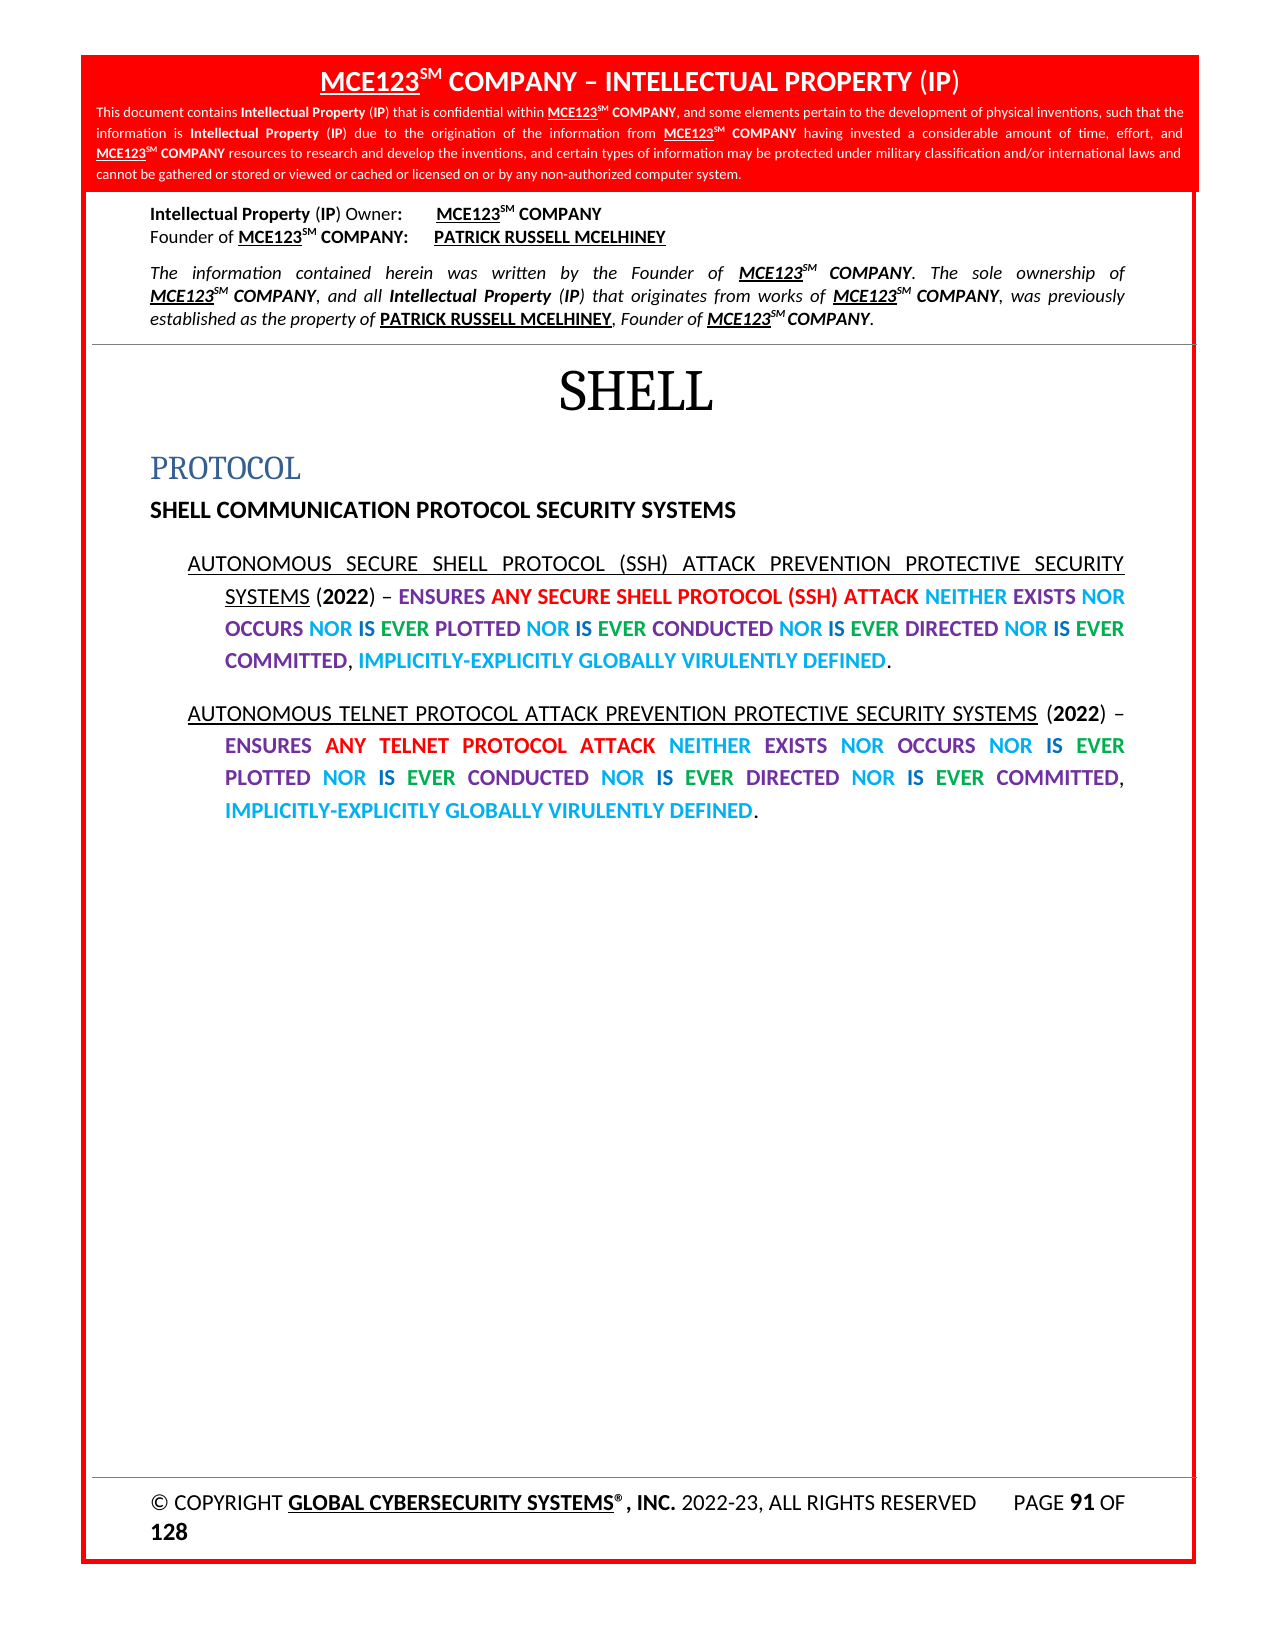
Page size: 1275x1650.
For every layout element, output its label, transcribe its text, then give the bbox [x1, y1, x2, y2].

text AUTONOMOUS SECURE SHELL PROTOCOL (SSH) ATTACK PREVENTION PROTECTIVE SECURITY SYSTEMS (2022) – ENSURES ANY SECURE SHELL PROTOCOL (SSH) ATTACK NEITHER EXISTS NOR OCCURS NOR IS EVER PLOTTED NOR IS EVER CONDUCTED NOR IS EVER DIRECTED NOR IS EVER COMMITTED, IMPLICITLY-EXPLICITLY GLOBALLY VIRULENTLY DEFINED. [187, 549, 1125, 574]
text SHELL COMMUNICATION PROTOCOL SECURITY SYSTEMS [150, 494, 1125, 524]
text AUTONOMOUS SECURE SHELL PROTOCOL (SSH) ATTACK PREVENTION PROTECTIVE SECURITY SYSTEMS (2022) – ENSURES ANY SECURE SHELL PROTOCOL (SSH) ATTACK NEITHER EXISTS NOR OCCURS NOR IS EVER PLOTTED NOR IS EVER CONDUCTED NOR IS EVER DIRECTED NOR IS EVER COMMITTED, IMPLICITLY-EXPLICITLY GLOBALLY VIRULENTLY DEFINED. [187, 575, 1125, 674]
title SHELL [150, 358, 1125, 425]
subtitle PROTOCOL [150, 450, 1125, 488]
text AUTONOMOUS TELNET PROTOCOL ATTACK PREVENTION PROTECTIVE SECURITY SYSTEMS (2022) – ENSURES ANY TELNET PROTOCOL ATTACK NEITHER EXISTS NOR OCCURS NOR IS EVER PLOTTED NOR IS EVER CONDUCTED NOR IS EVER DIRECTED NOR IS EVER COMMITTED, IMPLICITLY-EXPLICITLY GLOBALLY VIRULENTLY DEFINED. [187, 699, 1125, 824]
